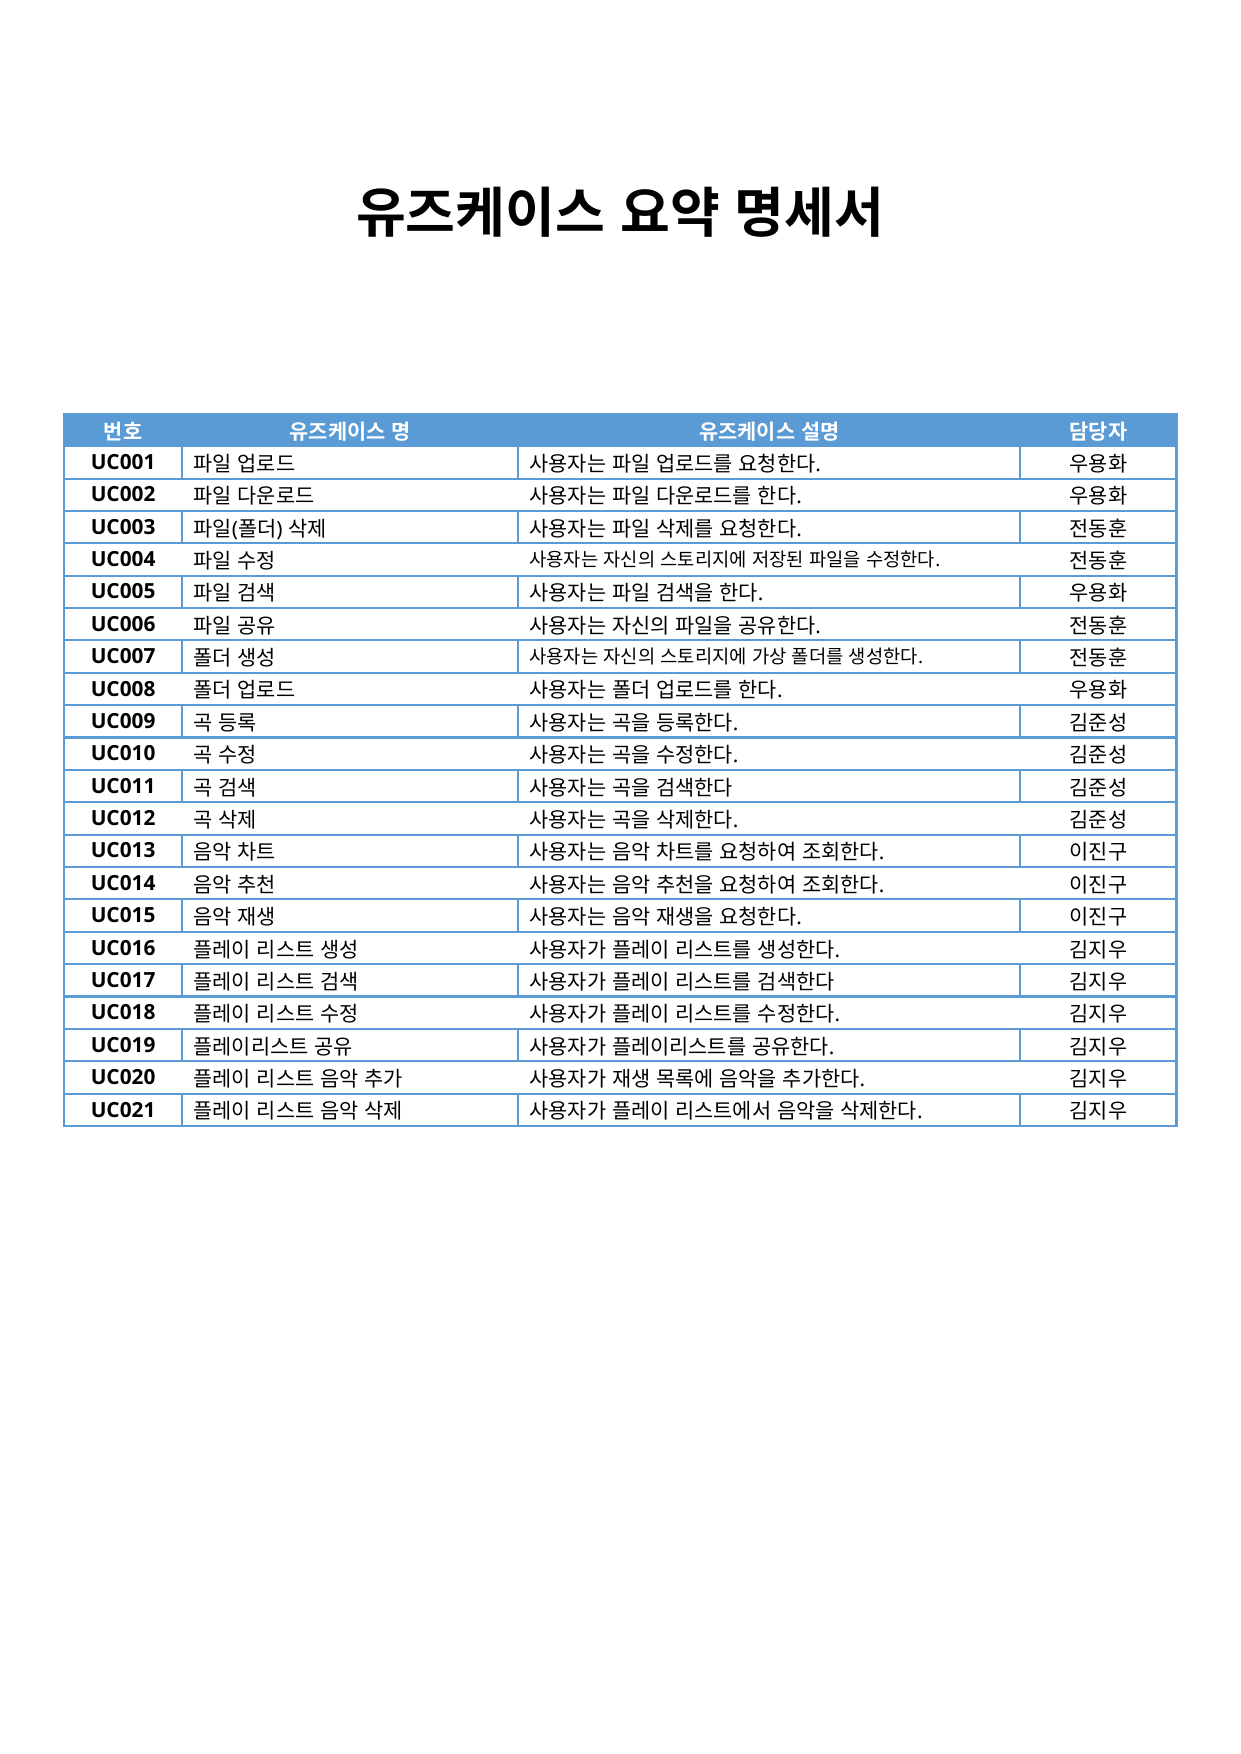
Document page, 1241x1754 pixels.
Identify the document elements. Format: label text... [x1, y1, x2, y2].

table_cell UC013 [65, 836, 181, 866]
table_cell 사용자는 파일 삭제를 요청한다. [519, 512, 1019, 542]
table_cell UC020 [65, 1062, 182, 1093]
table_cell 파일 검색 [183, 577, 517, 607]
table_cell 김지우 [1020, 1062, 1175, 1093]
table_cell 곡 등록 [183, 706, 517, 736]
table_cell 사용자는 폴더 업로드를 한다. [518, 674, 1020, 704]
table_cell 이진구 [1021, 900, 1175, 931]
text 유즈케이스 요약 명세서 [75, 169, 1165, 248]
table_cell UC009 [65, 706, 181, 736]
table_cell 사용자는 곡을 등록한다. [519, 706, 1019, 736]
table_cell 사용자가 플레이 리스트를 수정한다. [518, 998, 1020, 1028]
table_cell 우용화 [1020, 674, 1175, 704]
table_cell 사용자는 자신의 파일을 공유한다. [518, 609, 1020, 639]
table_header 번호 [65, 415, 182, 445]
table_cell 사용자는 곡을 삭제한다. [518, 803, 1020, 833]
table_cell 김지우 [1020, 998, 1175, 1028]
table_cell 플레이 리스트 음악 삭제 [183, 1095, 517, 1125]
table_cell UC003 [65, 512, 181, 542]
table_cell 사용자는 파일 검색을 한다. [519, 577, 1019, 607]
table_cell 사용자가 플레이리스트를 공유한다. [519, 1030, 1019, 1060]
table_cell 우용화 [1021, 577, 1175, 607]
table_cell 사용자는 음악 차트를 요청하여 조회한다. [519, 836, 1019, 866]
table_cell UC008 [65, 674, 182, 704]
table_cell 김지우 [1021, 965, 1175, 995]
table_cell 사용자는 파일 다운로드를 한다. [518, 480, 1020, 510]
table_cell 이진구 [1021, 836, 1175, 866]
table_cell UC005 [65, 577, 181, 607]
table_cell UC014 [65, 868, 182, 898]
table_cell 사용자는 음악 재생을 요청한다. [519, 900, 1019, 931]
table_cell 파일 수정 [182, 544, 518, 574]
table_header 유즈케이스 설명 [518, 415, 1020, 445]
table_cell 파일(폴더) 삭제 [183, 512, 517, 542]
table_cell UC002 [65, 480, 182, 510]
table_cell 파일 공유 [182, 609, 518, 639]
table_cell 이진구 [1020, 868, 1175, 898]
table_cell 사용자가 플레이 리스트를 생성한다. [518, 933, 1020, 963]
table_cell 전동훈 [1020, 609, 1175, 639]
table_cell UC001 [65, 447, 181, 477]
table_cell 김지우 [1021, 1095, 1175, 1125]
table_cell 우용화 [1020, 480, 1175, 510]
table_cell 사용자가 플레이 리스트에서 음악을 삭제한다. [519, 1095, 1019, 1125]
table_cell UC004 [65, 544, 182, 574]
table_cell 전동훈 [1020, 544, 1175, 574]
table_cell 전동훈 [1021, 512, 1175, 542]
table_cell 사용자는 파일 업로드를 요청한다. [519, 447, 1019, 477]
table_cell UC017 [65, 965, 181, 995]
table_cell 김준성 [1020, 739, 1175, 769]
table_cell 김지우 [1020, 933, 1175, 963]
table_cell UC011 [65, 771, 181, 801]
table_header 유즈케이스 명 [182, 415, 518, 445]
table_cell 사용자는 음악 추천을 요청하여 조회한다. [518, 868, 1020, 898]
table_cell 사용자는 자신의 스토리지에 가상 폴더를 생성한다. [519, 641, 1019, 672]
table_cell UC007 [65, 641, 181, 672]
table_cell 파일 업로드 [183, 447, 517, 477]
table_cell 플레이 리스트 검색 [183, 965, 517, 995]
table_cell 음악 추천 [182, 868, 518, 898]
table_cell 사용자가 플레이 리스트를 검색한다 [519, 965, 1019, 995]
table_cell 폴더 업로드 [182, 674, 518, 704]
table_cell UC016 [65, 933, 182, 963]
table_cell 김준성 [1021, 706, 1175, 736]
table_cell UC006 [65, 609, 182, 639]
table_cell 전동훈 [1021, 641, 1175, 672]
table_cell 플레이 리스트 수정 [182, 998, 518, 1028]
table_cell 플레이리스트 공유 [183, 1030, 517, 1060]
table_cell 사용자는 자신의 스토리지에 저장된 파일을 수정한다. [518, 544, 1020, 574]
table_cell UC018 [65, 998, 182, 1028]
table_cell 사용자는 곡을 검색한다 [519, 771, 1019, 801]
table_cell 곡 삭제 [182, 803, 518, 833]
table_cell UC010 [65, 739, 182, 769]
table_cell UC021 [65, 1095, 181, 1125]
table_cell UC019 [65, 1030, 181, 1060]
table_header 담당자 [1020, 415, 1175, 445]
table_cell 곡 검색 [183, 771, 517, 801]
table_cell 김지우 [1021, 1030, 1175, 1060]
table_cell 우용화 [1021, 447, 1175, 477]
table_cell 김준성 [1021, 771, 1175, 801]
table_cell 플레이 리스트 생성 [182, 933, 518, 963]
table_cell 사용자는 곡을 수정한다. [518, 739, 1020, 769]
table_cell 음악 차트 [183, 836, 517, 866]
table_cell 음악 재생 [183, 900, 517, 931]
table_cell 플레이 리스트 음악 추가 [182, 1062, 518, 1093]
table_cell 곡 수정 [182, 739, 518, 769]
table_cell 사용자가 재생 목록에 음악을 추가한다. [518, 1062, 1020, 1093]
table_cell 파일 다운로드 [182, 480, 518, 510]
table_cell 김준성 [1020, 803, 1175, 833]
table_cell 폴더 생성 [183, 641, 517, 672]
table_cell UC012 [65, 803, 182, 833]
table_cell UC015 [65, 900, 181, 931]
